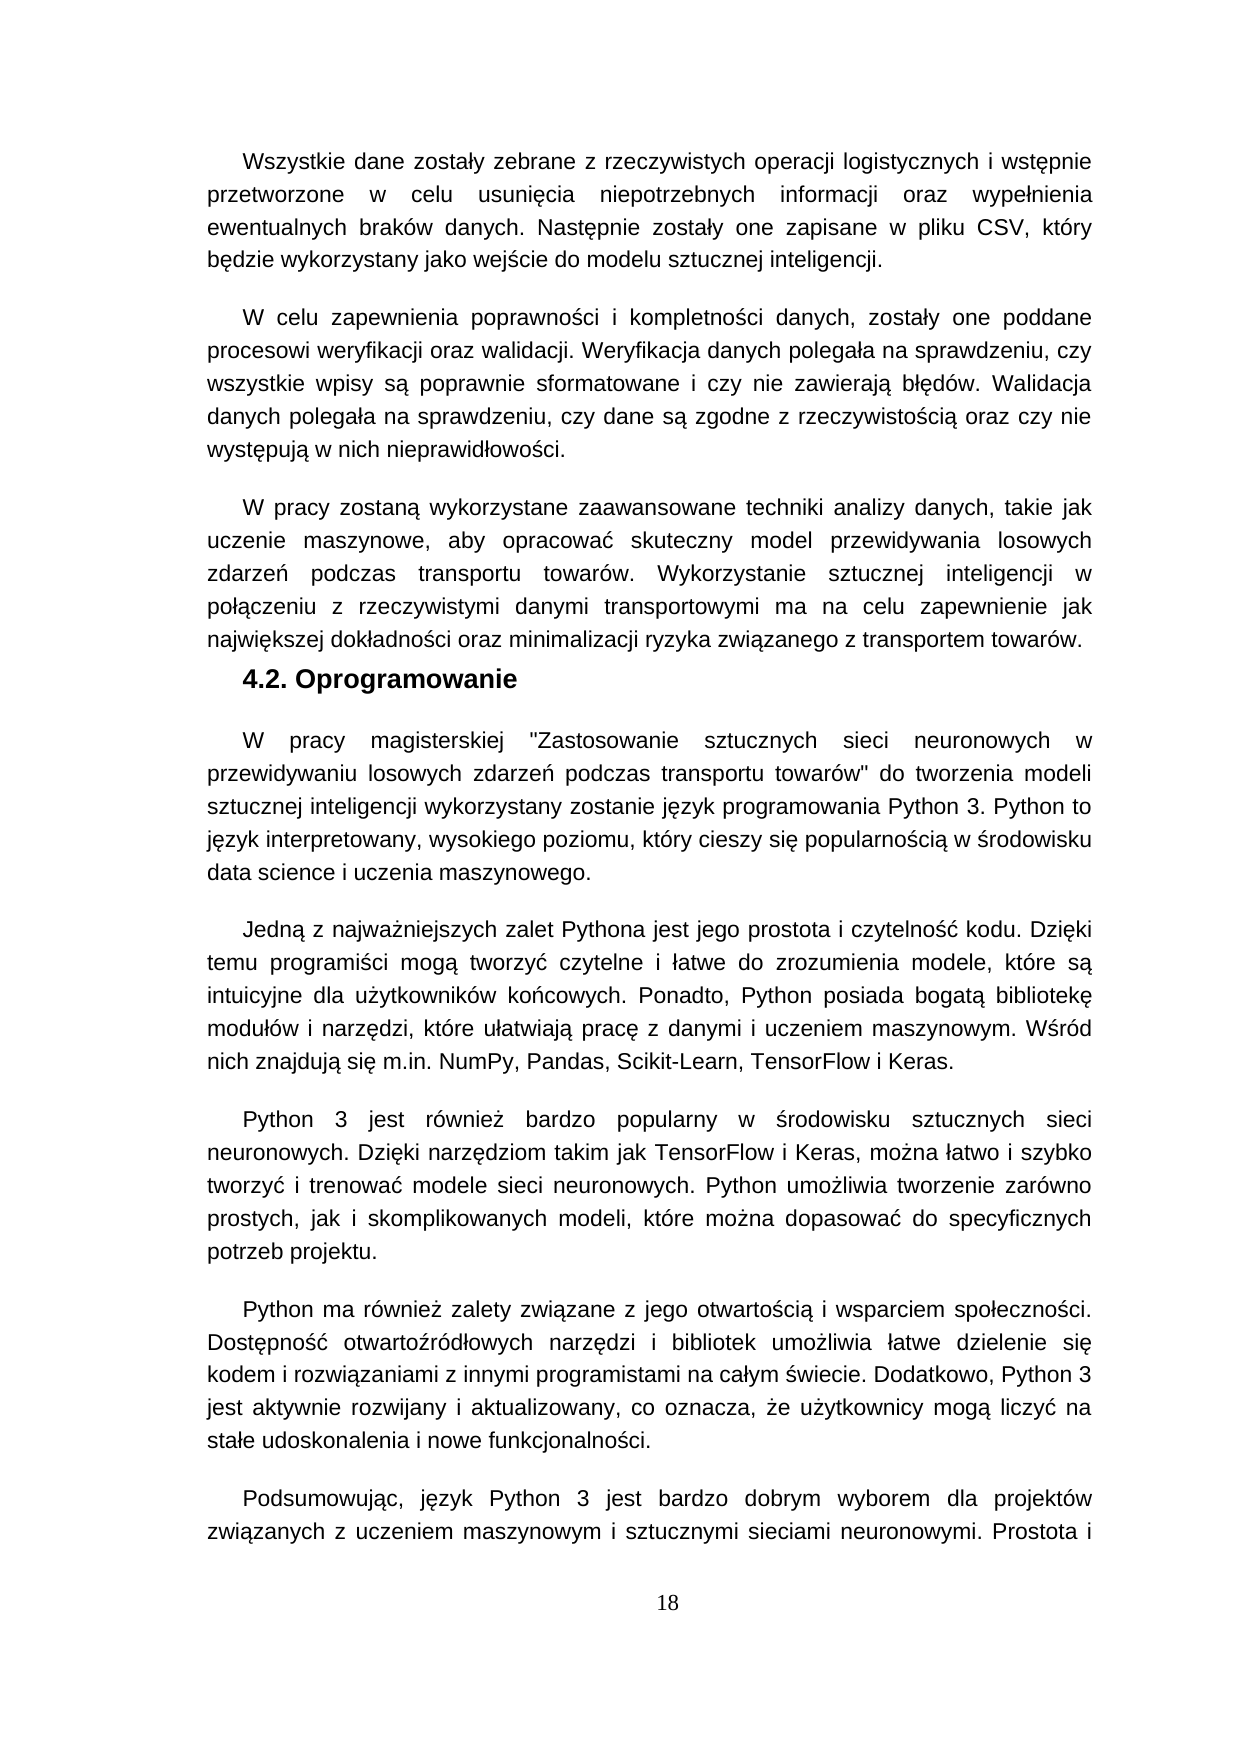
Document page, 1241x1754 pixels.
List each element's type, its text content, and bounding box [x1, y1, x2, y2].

text Wszystkie dane zostały zebrane z rzeczywistych operacji logistycznych i wstępnie przetworzone w celu usunięcia niepotrzebnych informacji oraz wypełnienia ewentualnych braków danych. Następnie zostały one zapisane w pliku CSV, który będzie wykorzystany jako wejście do modelu sztucznej inteligencji. [207, 148, 1092, 273]
subtitle 4.2. Oprogramowanie [207, 663, 1092, 694]
text W celu zapewnienia poprawności i kompletności danych, zostały one poddane procesowi weryfikacji oraz walidacji. Weryfikacja danych polegała na sprawdzeniu, czy wszystkie wpisy są poprawnie sformatowane i czy nie zawierają błędów. Walidacja danych polegała na sprawdzeniu, czy dane są zgodne z rzeczywistością oraz czy nie występują w nich nieprawidłowości. [207, 304, 1092, 462]
text W pracy magisterskiej "Zastosowanie sztucznych sieci neuronowych w przewidywaniu losowych zdarzeń podczas transportu towarów" do tworzenia modeli sztucznej inteligencji wykorzystany zostanie język programowania Python 3. Python to język interpretowany, wysokiego poziomu, który cieszy się popularnością w środowisku data science i uczenia maszynowego. [207, 727, 1092, 885]
text Jedną z najważniejszych zalet Pythona jest jego prostota i czytelność kodu. Dzięki temu programiści mogą tworzyć czytelne i łatwe do zrozumienia modele, które są intuicyjne dla użytkowników końcowych. Ponadto, Python posiada bogatą bibliotekę modułów i narzędzi, które ułatwiają pracę z danymi i uczeniem maszynowym. Wśród nich znajdują się m.in. NumPy, Pandas, Scikit-Learn, TensorFlow i Keras. [207, 916, 1092, 1074]
text W pracy zostaną wykorzystane zaawansowane techniki analizy danych, takie jak uczenie maszynowe, aby opracować skuteczny model przewidywania losowych zdarzeń podczas transportu towarów. Wykorzystanie sztucznej inteligencji w połączeniu z rzeczywistymi danymi transportowymi ma na celu zapewnienie jak największej dokładności oraz minimalizacji ryzyka związanego z transportem towarów. [207, 494, 1092, 652]
